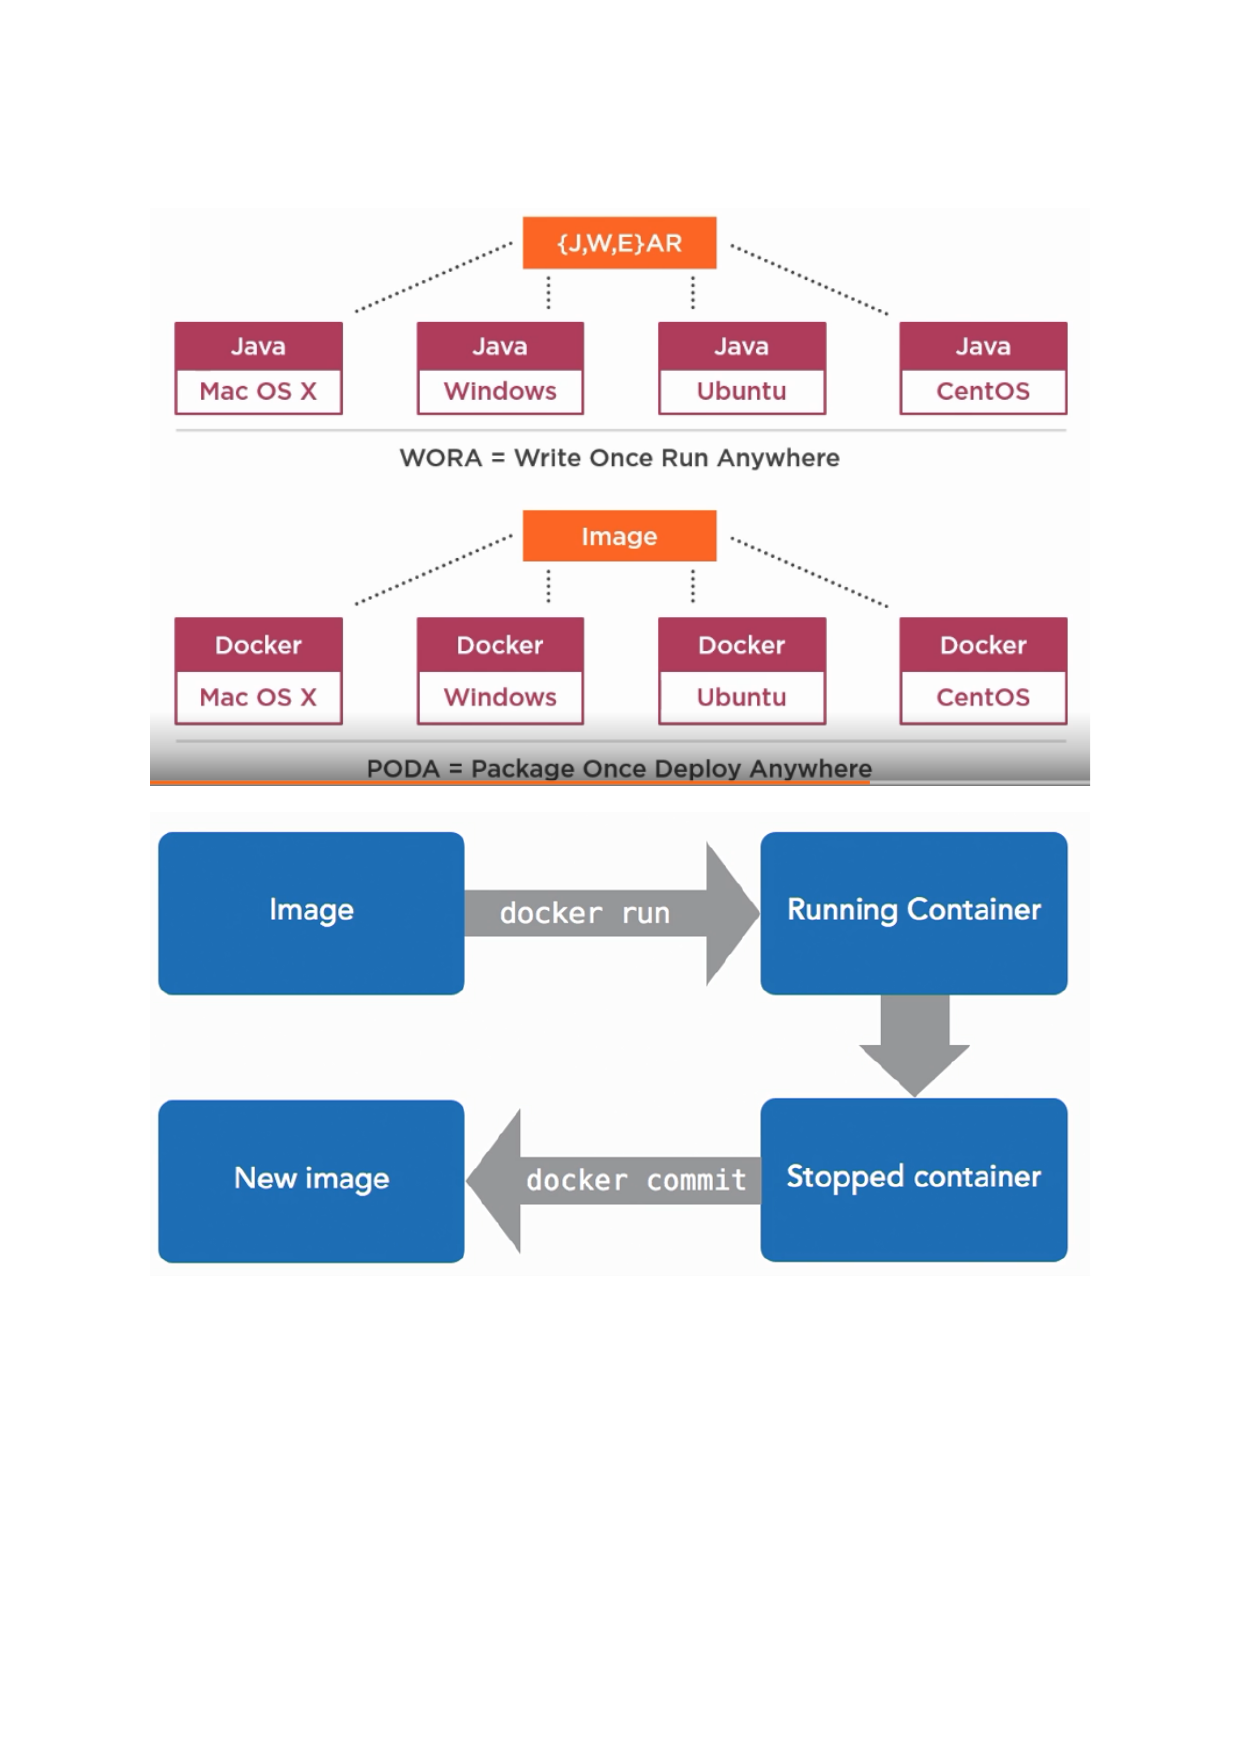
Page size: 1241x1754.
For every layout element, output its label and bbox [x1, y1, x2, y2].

picture [150, 208, 1091, 786]
picture [150, 812, 1091, 1276]
